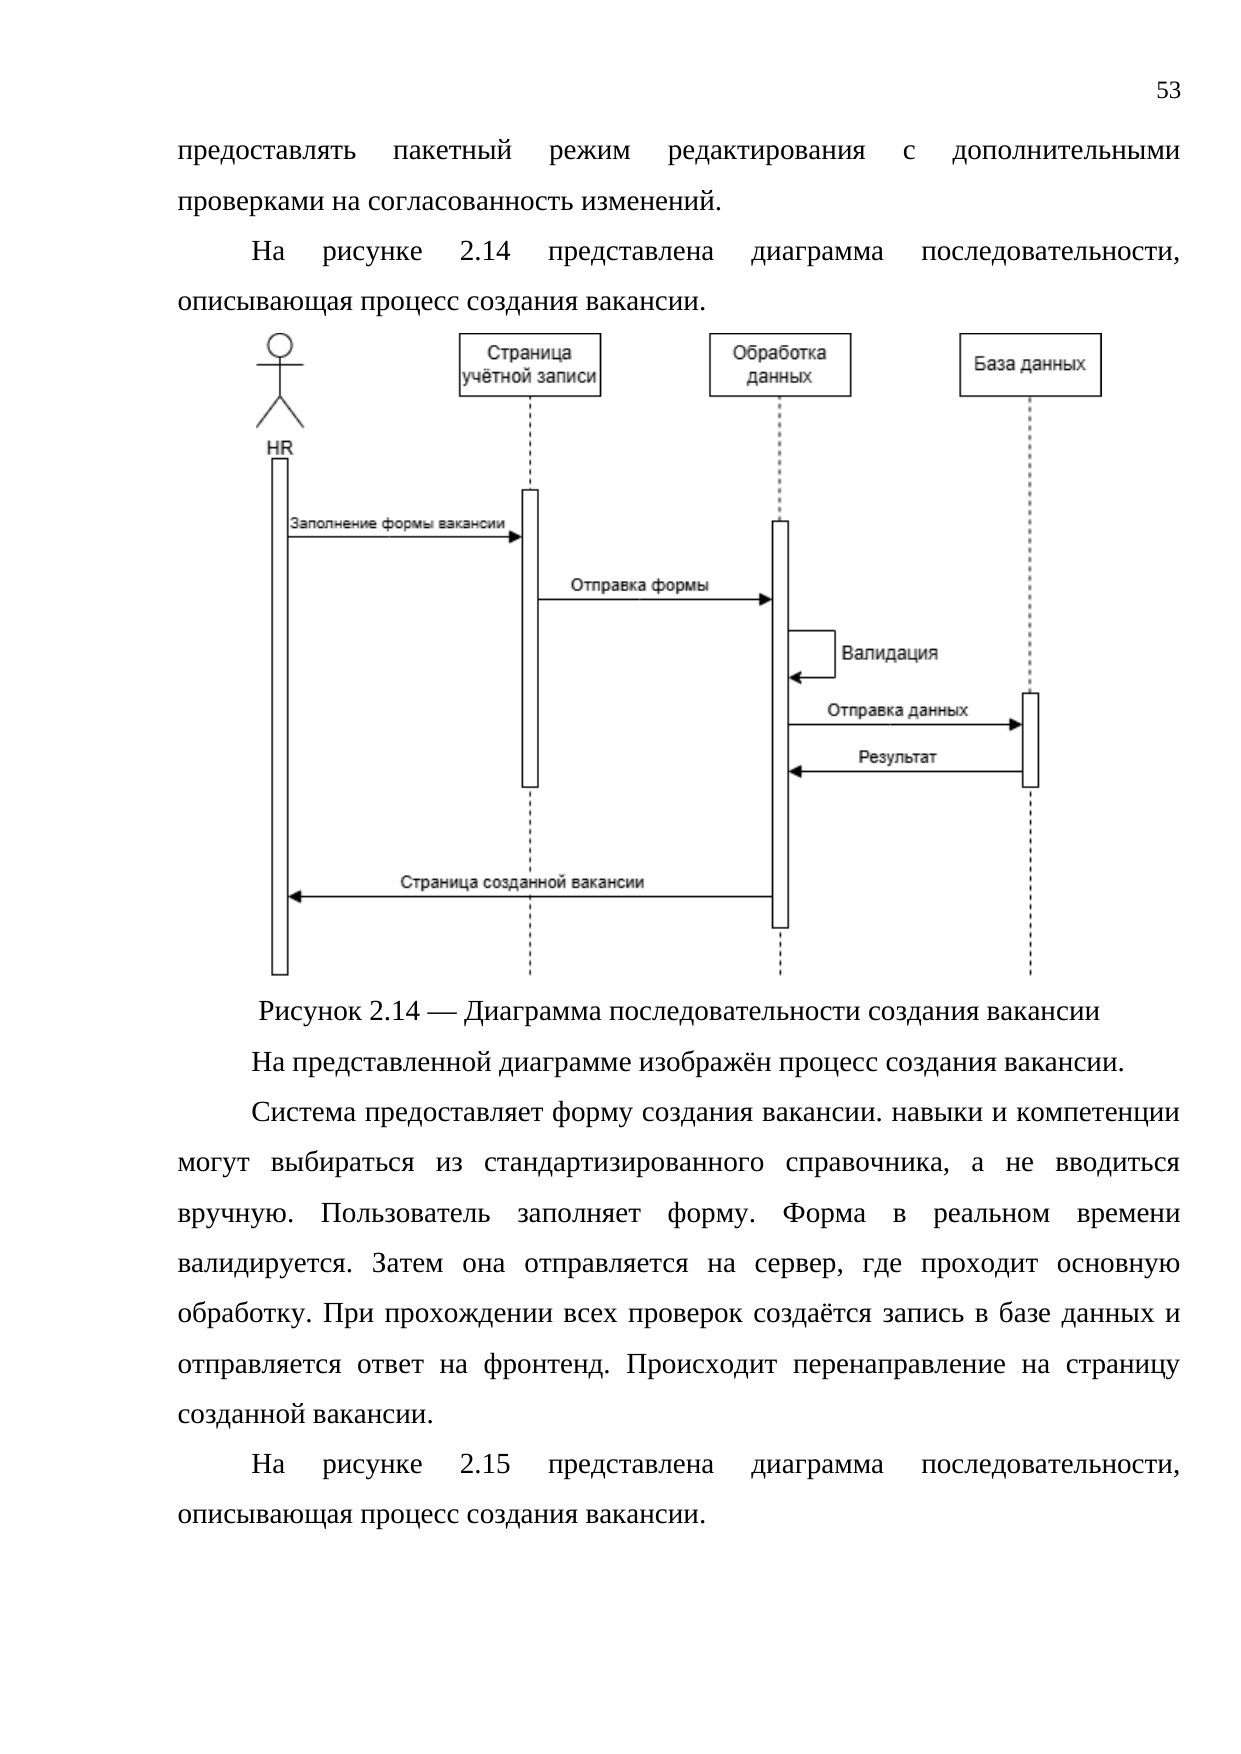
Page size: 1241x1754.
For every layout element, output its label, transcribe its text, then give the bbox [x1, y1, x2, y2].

text Рисунок 2.14 — Диаграмма последовательности создания вакансии [177, 993, 1181, 1027]
picture [256, 333, 1102, 979]
text Система предоставляет форму создания вакансии. навыки и компетенции могут выбираться из стандартизированного справочника, а не вводиться вручную. Пользователь заполняет форму. Форма в реальном времени валидируется. Затем она отправляется на сервер, где проходит основную обработку. При прохождении всех проверок создаётся запись в базе данных и отправляется ответ на фронтенд. Происходит перенаправление на страницу созданной вакансии. [177, 1094, 1181, 1429]
text На рисунке 2.15 представлена диаграмма последовательности, описывающая процесс создания вакансии. [177, 1446, 1181, 1530]
text На рисунке 2.14 представлена диаграмма последовательности, описывающая процесс создания вакансии. [177, 233, 1181, 317]
text На представленной диаграмме изображён процесс создания вакансии. [177, 1044, 1181, 1077]
